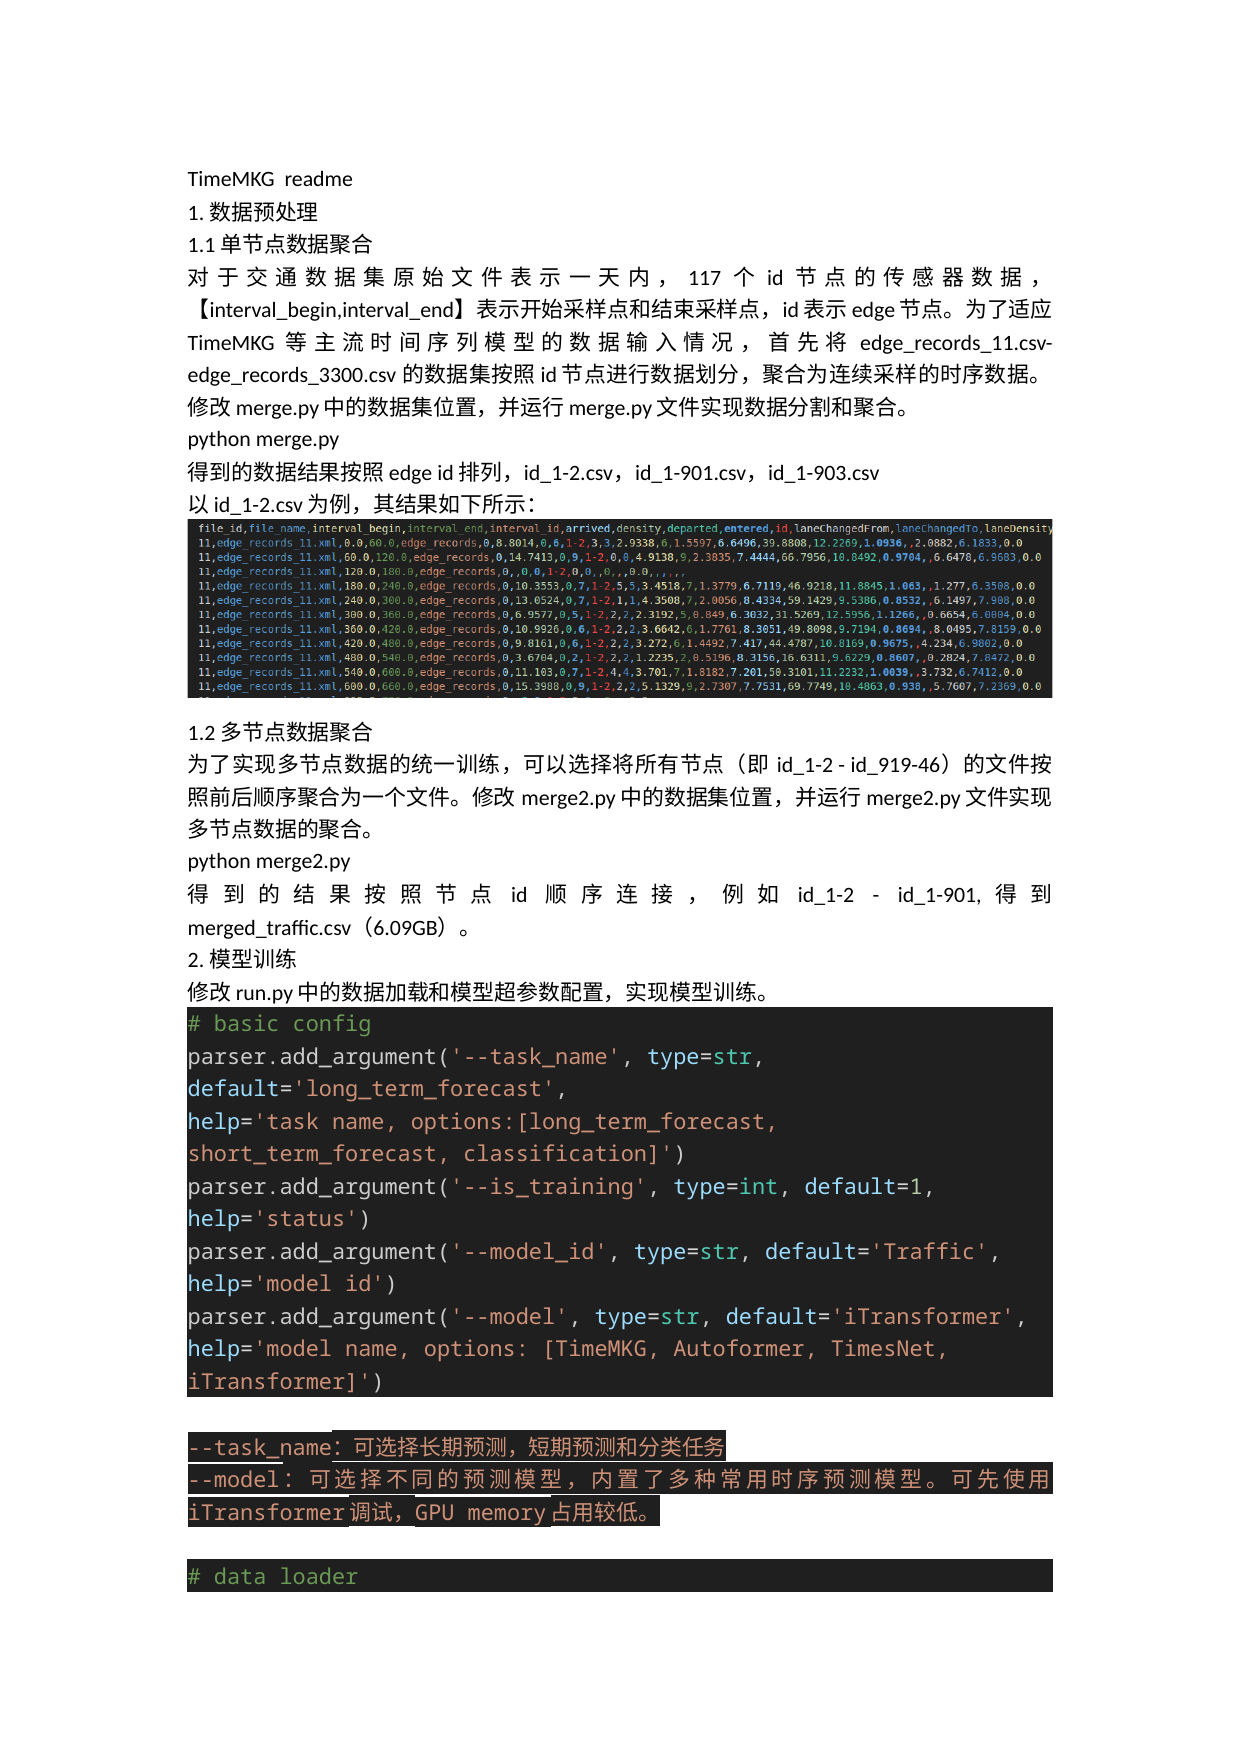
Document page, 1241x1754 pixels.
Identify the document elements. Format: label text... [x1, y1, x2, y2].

text 以id_1-2.csv为例，其结果如下所示： [187, 487, 1053, 519]
text python merge.py [187, 422, 1053, 454]
text 1.2 多节点数据聚合 [187, 714, 1053, 747]
text parser.add_argument('--is_training', type=int, default=1, help='status') [187, 1169, 1053, 1234]
text 为了实现多节点数据的统一训练，可以选择将所有节点（即id_1-2 - id_919-46）的文件按照前后顺序聚合为一个文件。修改merge2.py中的数据集位置，并运行merge2.py文件实现多节点数据的聚合。 [187, 747, 1053, 844]
text parser.add_argument('--task_name', type=str, default='long_term_forecast', [187, 1039, 1053, 1104]
text parser.add_argument('--model', type=str, default='iTransformer', [187, 1299, 1053, 1332]
text --model：可选择不同的预测模型，内置了多种常用时序预测模型。可先使用iTransformer调试，GPU memory占用较低。 [187, 1462, 1053, 1527]
text 得到的结果按照节点id顺序连接，例如id_1-2 - id_1-901,得到merged_traffic.csv（6.09GB）。 [187, 877, 1053, 942]
text 得到的数据结果按照edge id排列，id_1-2.csv，id_1-901.csv，id_1-903.csv [187, 454, 1053, 487]
text help='model name, options: [TimeMKG, Autoformer, TimesNet, iTransformer]') [187, 1332, 1053, 1397]
list 修改run.py中的数据加载和模型超参数配置，实现模型训练。 [187, 974, 1053, 1007]
list 数据预处理 [187, 194, 1053, 227]
text # data loader [187, 1559, 1053, 1592]
list 1.1 单节点数据聚合 [187, 227, 1053, 259]
text TimeMKG readme [187, 162, 1053, 194]
text # basic config [187, 1007, 1053, 1039]
picture [187, 519, 1053, 698]
text parser.add_argument('--model_id', type=str, default='Traffic', help='model id') [187, 1234, 1053, 1299]
text python merge2.py [187, 844, 1053, 877]
text 对于交通数据集原始文件表示一天内，117个id节点的传感器数据，【interval_begin,interval_end】表示开始采样点和结束采样点，id表示edge节点。为了适应TimeMKG等主流时间序列模型的数据输入情况，首先将edge_records_11.csv-edge_records_3300.csv 的数据集按照id节点进行数据划分，聚合为连续采样的时序数据。修改merge.py中的数据集位置，并运行merge.py文件实现数据分割和聚合。 [187, 259, 1053, 422]
list 模型训练 [187, 942, 1053, 974]
text help='task name, options:[long_term_forecast, short_term_forecast, classification]') [187, 1104, 1053, 1169]
text --task_name：可选择长期预测，短期预测和分类任务 [187, 1429, 1053, 1462]
